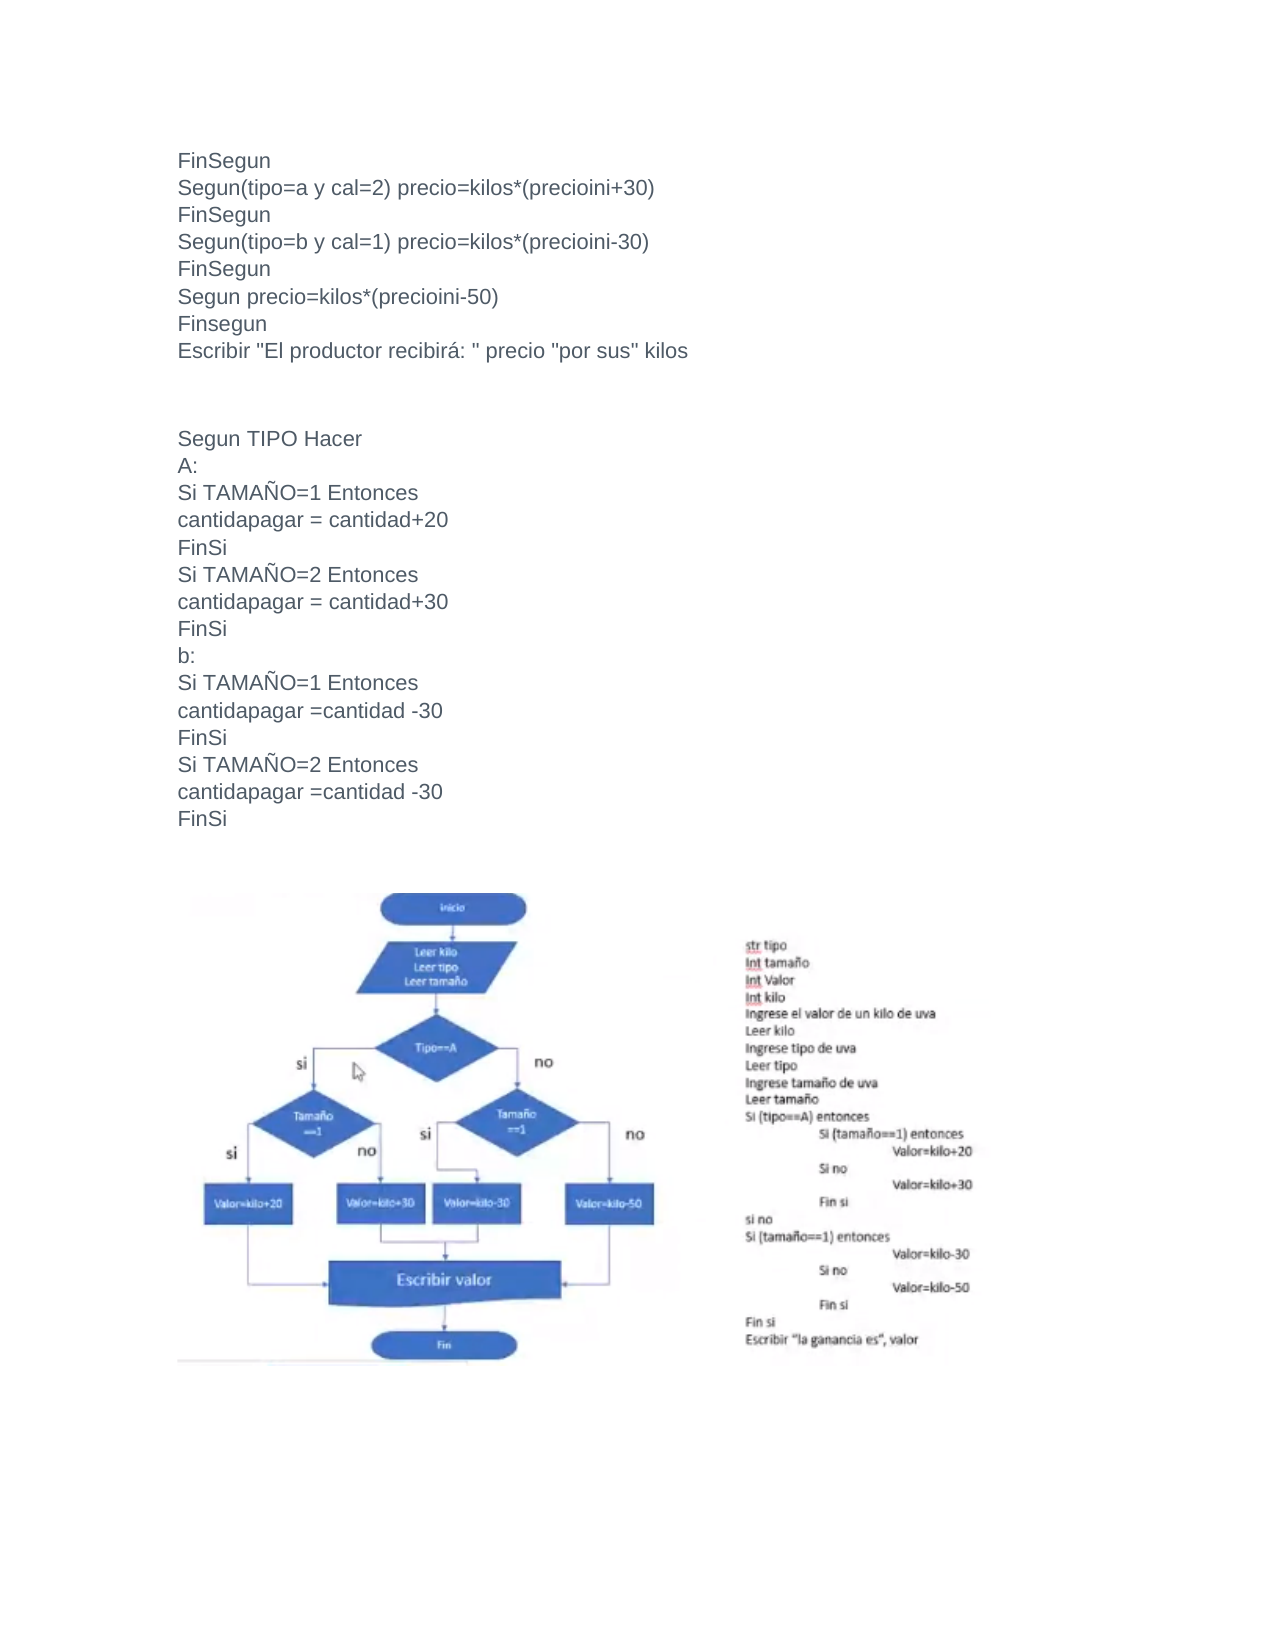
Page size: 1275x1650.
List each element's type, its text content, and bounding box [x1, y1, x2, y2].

picture [177, 893, 720, 1366]
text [177, 148, 1098, 363]
picture [724, 928, 992, 1366]
text Segun TIPO Hacer A: Si TAMAÑO=1 Entonces cantidapagar = cantidad+20 FinSi Si TAMAÑO=2 Entonces cantidapagar = cantidad+30 FinSi b: Si TAMAÑO=1 Entonces cantidapagar =cantidad -30 FinSi Si TAMAÑO=2 Entonces cantidapagar =cantidad -30 FinSi [177, 426, 1098, 831]
